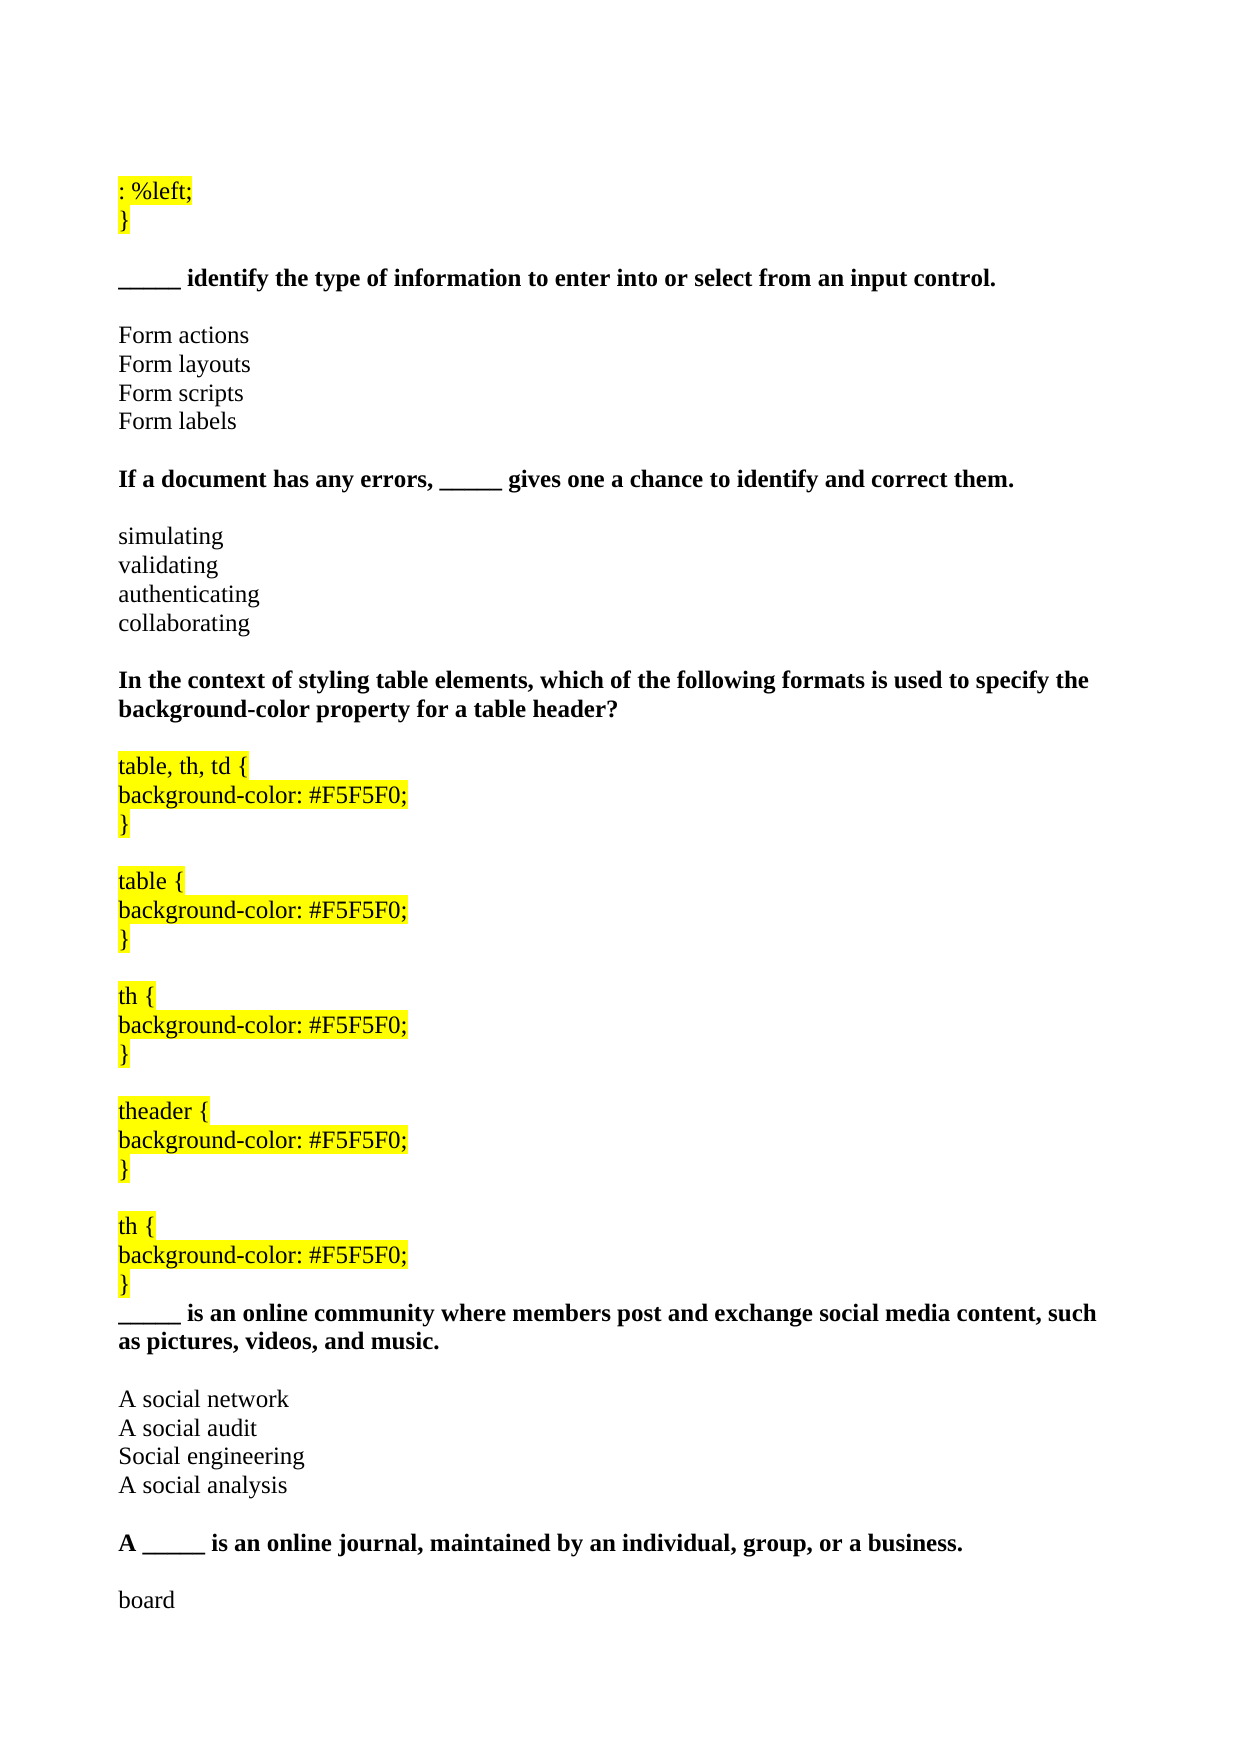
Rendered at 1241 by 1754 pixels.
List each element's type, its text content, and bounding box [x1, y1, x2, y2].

text If a document has any errors, _____ gives one a chance to identify and correct them. simulating validating authenticating collaborating [118, 464, 1122, 636]
text table { background-color: #F5F5F0; } [118, 838, 1122, 953]
text th { background-color: #F5F5F0; } [130, 1211, 1122, 1298]
text theader { background-color: #F5F5F0; } [118, 1068, 1122, 1183]
text th { background-color: #F5F5F0; } [118, 953, 1122, 1068]
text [118, 1528, 1122, 1614]
text In the context of styling table elements, which of the following formats is used to specify the background-color property for a table header? table, th, td { background-color: #F5F5F0; } [118, 665, 1122, 838]
text _____ is an online community where members post and exchange social media content, such as pictures, videos, and music. A social network A social audit Social engineering A social analysis [118, 1298, 1122, 1499]
text _____ identify the type of information to enter into or select from an input control. Form actions Form layouts Form scripts Form labels [118, 263, 1122, 435]
